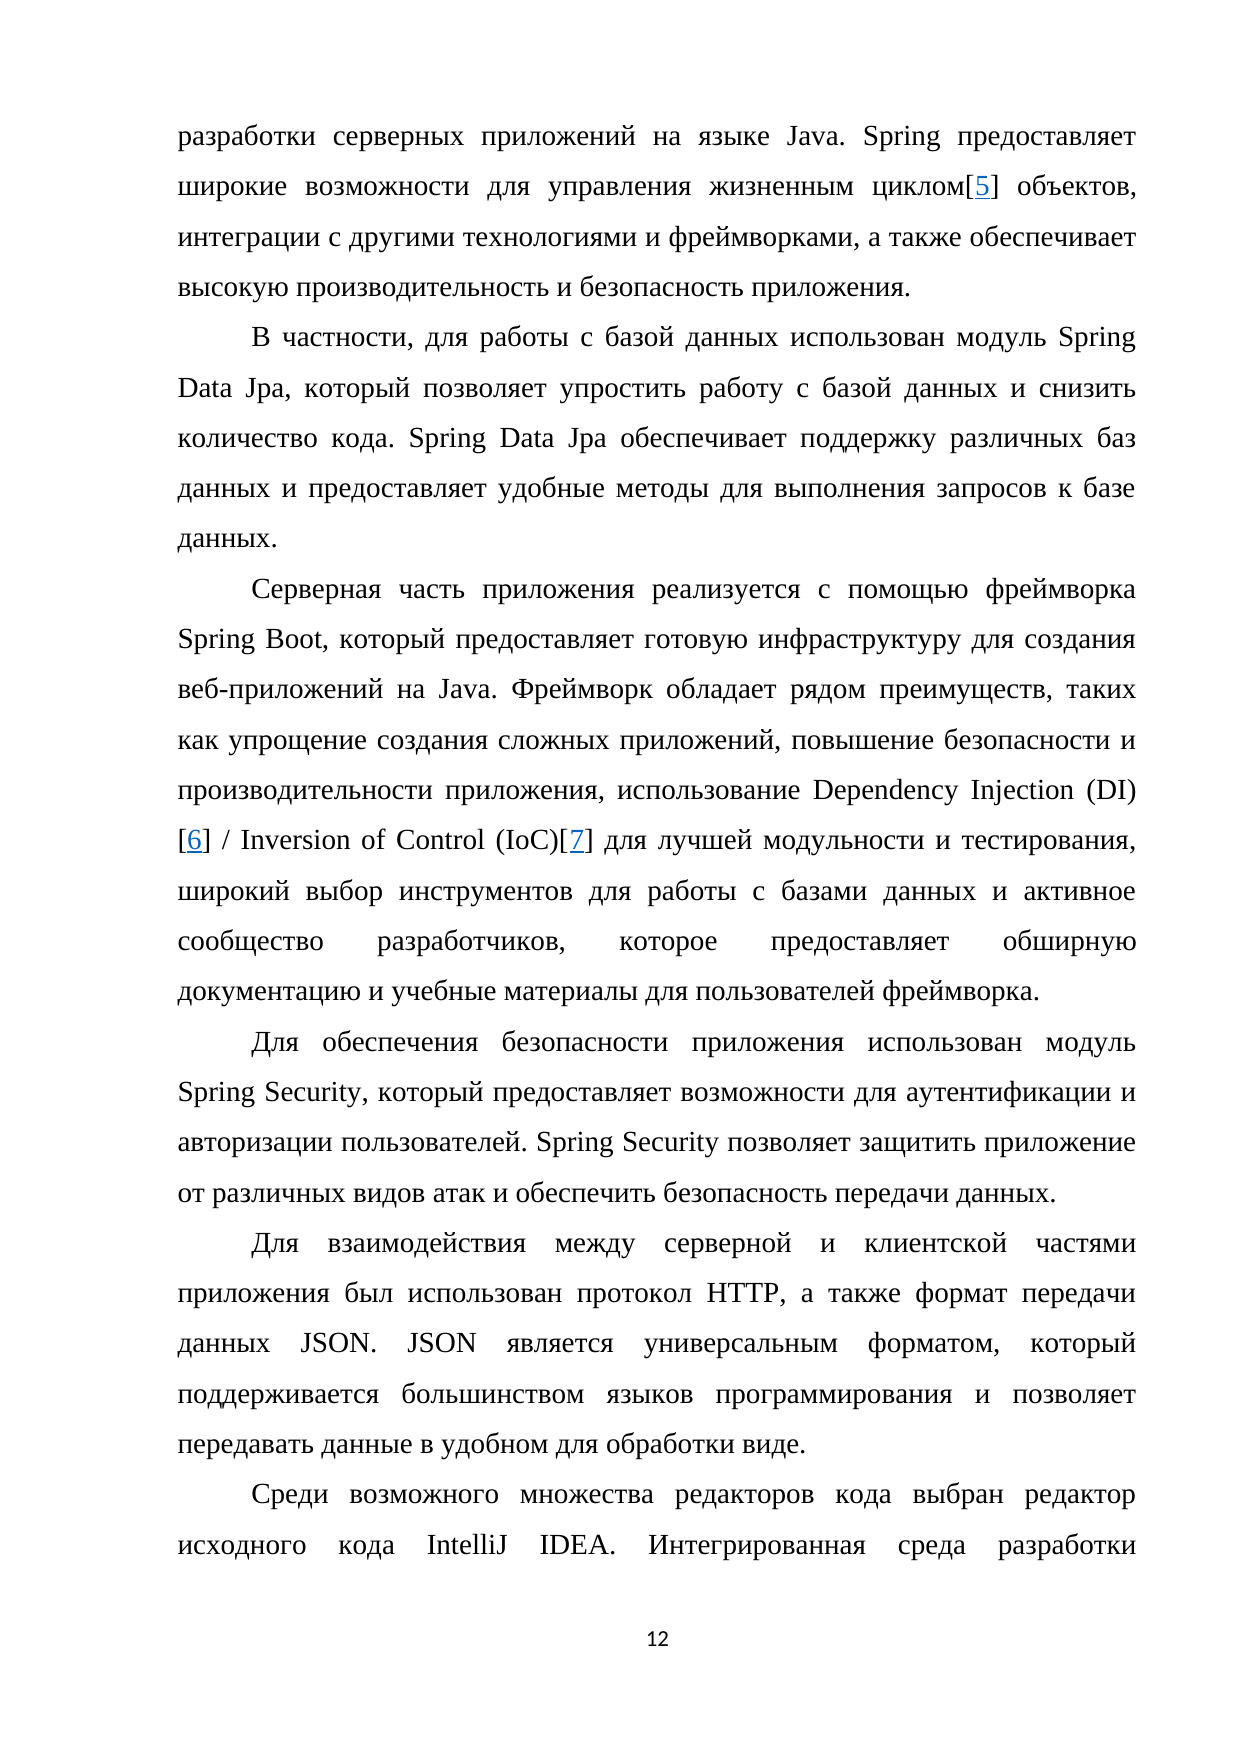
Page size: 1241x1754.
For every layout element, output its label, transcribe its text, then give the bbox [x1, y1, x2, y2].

text Для взаимодействия между серверной и клиентской частями приложения был использован протокол HTTP, а также формат передачи данных JSON. JSON является универсальным форматом, который поддерживается большинством языков программирования и позволяет передавать данные в удобном для обработки виде. [177, 1225, 1137, 1460]
text В частности, для работы с базой данных использован модуль Spring Data Jpa, который позволяет упростить работу с базой данных и снизить количество кода. Spring Data Jpa обеспечивает поддержку различных баз данных и предоставляет удобные методы для выполнения запросов к базе данных. [177, 319, 1137, 554]
text Серверная часть приложения реализуется с помощью фреймворка Spring Boot, который предоставляет готовую инфраструктуру для создания веб-приложений на Java. Фреймворк обладает рядом преимуществ, таких как упрощение создания сложных приложений, повышение безопасности и производительности приложения, использование Dependency Injection (DI)[6] / Inversion of Control (IoC)[7] для лучшей модульности и тестирования, широкий выбор инструментов для работы с базами данных и активное сообщество разработчиков, которое предоставляет обширную документацию и учебные материалы для пользователей фреймворка. [177, 571, 1137, 1007]
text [177, 1477, 1137, 1560]
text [177, 118, 1137, 303]
text Для обеспечения безопасности приложения использован модуль Spring Security, который предоставляет возможности для аутентификации и авторизации пользователей. Spring Security позволяет защитить приложение от различных видов атак и обеспечить безопасность передачи данных. [177, 1024, 1137, 1208]
